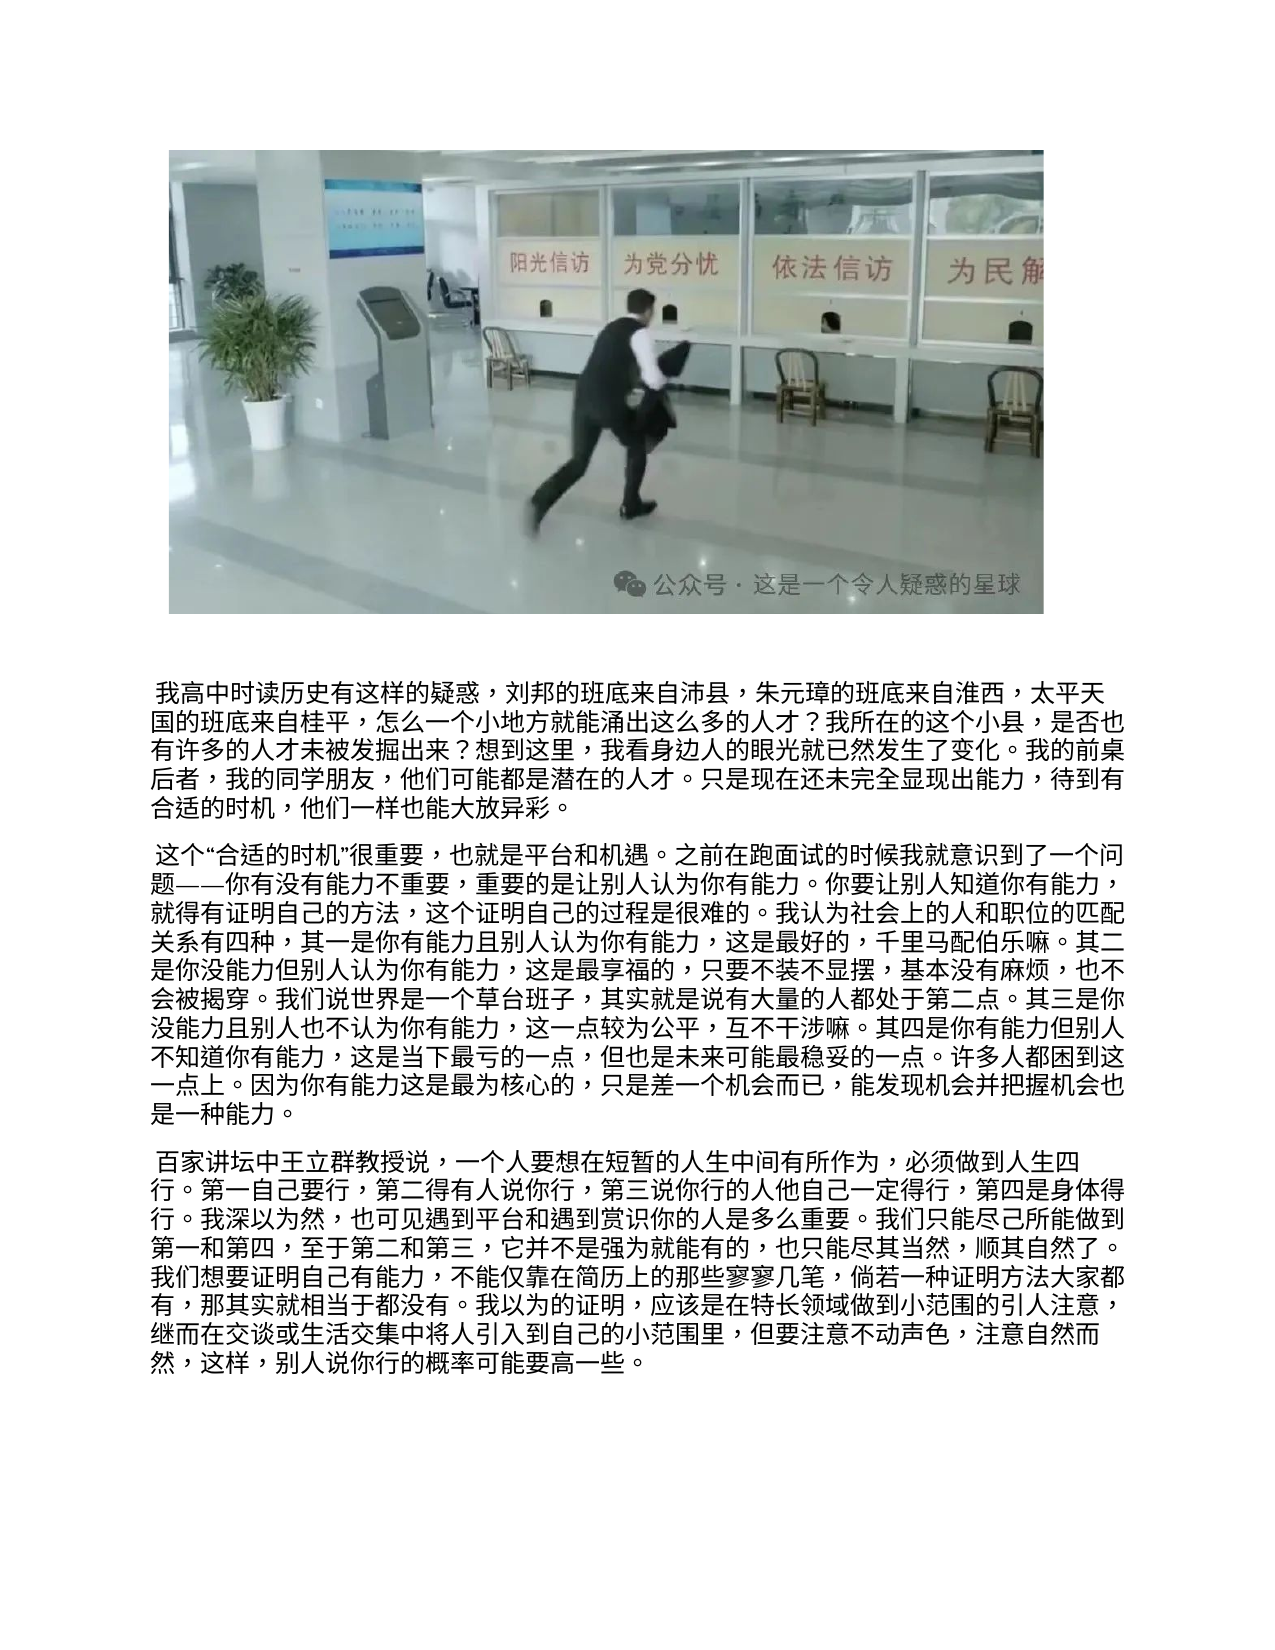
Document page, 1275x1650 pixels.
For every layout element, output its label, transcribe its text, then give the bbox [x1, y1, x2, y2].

text 百家讲坛中王立群教授说，一个人要想在短暂的人生中间有所作为，必须做到人生四行。第一自己要行，第二得有人说你行，第三说你行的人他自己一定得行，第四是身体得行。我深以为然，也可见遇到平台和遇到赏识你的人是多么重要。我们只能尽己所能做到第一和第四，至于第二和第三，它并不是强为就能有的，也只能尽其当然，顺其自然了。我们想要证明自己有能力，不能仅靠在简历上的那些寥寥几笔，倘若一种证明方法大家都有，那其实就相当于都没有。我以为的证明，应该是在特长领域做到小范围的引人注意，继而在交谈或生活交集中将人引入到自己的小范围里，但要注意不动声色，注意自然而然，这样，别人说你行的概率可能要高一些。 [150, 1148, 1125, 1378]
text 这个“合适的时机”很重要，也就是平台和机遇。之前在跑面试的时候我就意识到了一个问题——你有没有能力不重要，重要的是让别人认为你有能力。你要让别人知道你有能力，就得有证明自己的方法，这个证明自己的过程是很难的。我认为社会上的人和职位的匹配关系有四种，其一是你有能力且别人认为你有能力，这是最好的，千里马配伯乐嘛。其二是你没能力但别人认为你有能力，这是最享福的，只要不装不显摆，基本没有麻烦，也不会被揭穿。我们说世界是一个草台班子，其实就是说有大量的人都处于第二点。其三是你没能力且别人也不认为你有能力，这一点较为公平，互不干涉嘛。其四是你有能力但别人不知道你有能力，这是当下最亏的一点，但也是未来可能最稳妥的一点。许多人都困到这一点上。因为你有能力这是最为核心的，只是差一个机会而已，能发现机会并把握机会也是一种能力。 [150, 842, 1125, 1130]
text 我高中时读历史有这样的疑惑，刘邦的班底来自沛县，朱元璋的班底来自淮西，太平天国的班底来自桂平，怎么一个小地方就能涌出这么多的人才？我所在的这个小县，是否也有许多的人才未被发掘出来？想到这里，我看身边人的眼光就已然发生了变化。我的前桌后者，我的同学朋友，他们可能都是潜在的人才。只是现在还未完全显现出能力，待到有合适的时机，他们一样也能大放异彩。 [150, 680, 1125, 823]
picture [168, 150, 1044, 614]
